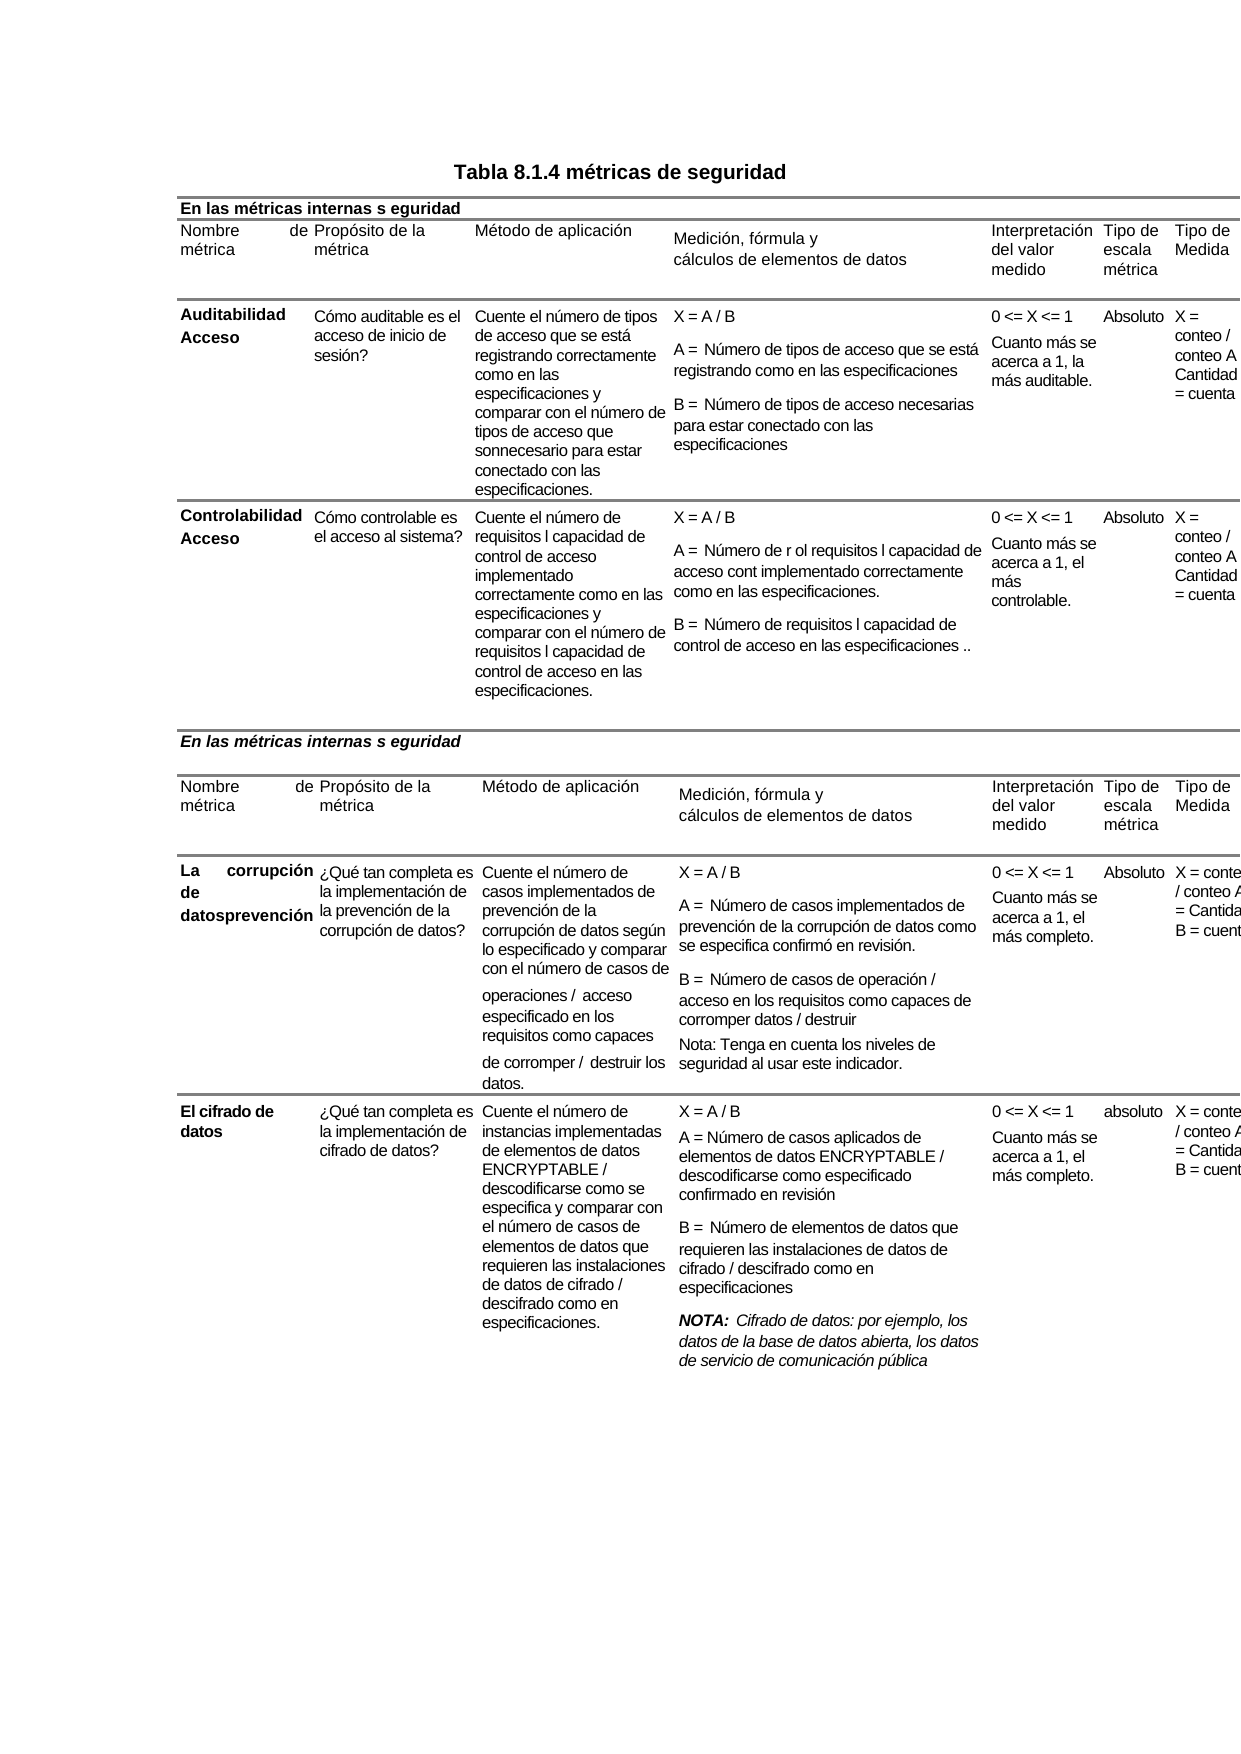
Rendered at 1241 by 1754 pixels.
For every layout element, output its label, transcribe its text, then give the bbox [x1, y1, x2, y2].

table_cell Propósito de la métrica [311, 221, 472, 298]
table_cell Nombre de métrica [177, 221, 311, 298]
table_cell 0 <= X <= 1 Cuanto más se acerca a 1, el más completo. [989, 857, 1101, 1093]
table_cell Cuente el número de requisitos l capacidad de control de acceso implementado correctamente como en las especificaciones y comparar con el número de requisitos l capacidad de control de acceso en las especificaciones. [472, 502, 670, 700]
table_header En las métricas internas s eguridad [177, 199, 1240, 218]
table_cell Controlabilidad Acceso [177, 502, 311, 700]
table_cell Auditabilidad Acceso [177, 301, 311, 499]
table_cell Tipo de escala métrica [1100, 221, 1172, 298]
table_cell Absoluto [1101, 857, 1172, 1093]
table_cell absoluto [1101, 1096, 1172, 1370]
table_cell Cómo auditable es el acceso de inicio de sesión? [311, 301, 472, 499]
table_cell X = A / B A = Número de casos implementados de prevención de la corrupción de datos como se especifica confirmó en revisión. B = Número de casos de operación / acceso en los requisitos como capaces de corromper datos / destruir Nota: Tenga en cuenta los niveles de seguridad al usar este indicador. [676, 857, 989, 1093]
table_cell X = A / B A = Número de tipos de acceso que se está registrando como en las especificaciones B = Número de tipos de acceso necesarias para estar conectado con las especificaciones [670, 301, 988, 499]
table_cell Cómo controlable es el acceso al sistema? [311, 502, 472, 700]
table_cell Tipo de escala métrica [1101, 777, 1172, 853]
table_cell X = A / B A = Número de casos aplicados de elementos de datos ENCRYPTABLE / descodificarse como especificado confirmado en revisión B = Número de elementos de datos que requieren las instalaciones de datos de cifrado / descifrado como en especificaciones NOTA: Cifrado de datos: por ejemplo, los datos de la base de datos abierta, los datos de servicio de comunicación pública [676, 1096, 989, 1370]
table_cell Medición, fórmula y cálculos de elementos de datos [670, 221, 988, 298]
table_cell Interpretación del valor medido [989, 777, 1101, 853]
table_cell X = conteo / conteo A = Cantidad B = cuenta [1172, 1096, 1240, 1370]
table_cell X = conteo / conteo A = Cantidad B = cuenta [1172, 502, 1240, 700]
table_cell La corrupción de datosprevención [177, 857, 316, 1093]
table_cell Método de aplicación [479, 777, 676, 853]
table_cell Interpretación del valor medido [988, 221, 1100, 298]
table_cell Tipo de Medida [1172, 777, 1240, 853]
table_cell ¿Qué tan completa es la implementación de la prevención de la corrupción de datos? [316, 857, 479, 1093]
table_cell Propósito de la métrica [316, 777, 479, 853]
table_cell 0 <= X <= 1 Cuanto más se acerca a 1, el más completo. [989, 1096, 1101, 1370]
table_cell Absoluto [1100, 502, 1172, 700]
table_cell Medición, fórmula y cálculos de elementos de datos [676, 777, 989, 853]
table_header En las métricas internas s eguridad [177, 732, 1240, 774]
table_cell Nombre de métrica [177, 777, 316, 853]
table_cell X = conteo / conteo A = Cantidad B = cuenta [1172, 857, 1240, 1093]
table_cell X = A / B A = Número de r ol requisitos l capacidad de acceso cont implementado correctamente como en las especificaciones. B = Número de requisitos l capacidad de control de acceso en las especificaciones .. [670, 502, 988, 700]
table_cell X = conteo / conteo A = Cantidad B = cuenta [1172, 301, 1240, 499]
table_cell Cuente el número de instancias implementadas de elementos de datos ENCRYPTABLE / descodificarse como se especifica y comparar con el número de casos de elementos de datos que requieren las instalaciones de datos de cifrado / descifrado como en especificaciones. [479, 1096, 676, 1370]
table_cell El cifrado de datos [177, 1096, 316, 1370]
table_cell Cuente el número de casos implementados de prevención de la corrupción de datos según lo especificado y comparar con el número de casos de operaciones / acceso especificado en los requisitos como capaces de corromper / destruir los datos. [479, 857, 676, 1093]
table_cell Tipo de Medida [1172, 221, 1240, 298]
table_cell Absoluto [1100, 301, 1172, 499]
table_cell ¿Qué tan completa es la implementación de cifrado de datos? [316, 1096, 479, 1370]
text Tabla 8.1.4 métricas de seguridad [177, 160, 1063, 184]
table_cell 0 <= X <= 1 Cuanto más se acerca a 1, la más auditable. [988, 301, 1100, 499]
table_cell Método de aplicación [472, 221, 670, 298]
table_cell Cuente el número de tipos de acceso que se está registrando correctamente como en las especificaciones y comparar con el número de tipos de acceso que sonnecesario para estar conectado con las especificaciones. [472, 301, 670, 499]
table_cell 0 <= X <= 1 Cuanto más se acerca a 1, el más controlable. [988, 502, 1100, 700]
